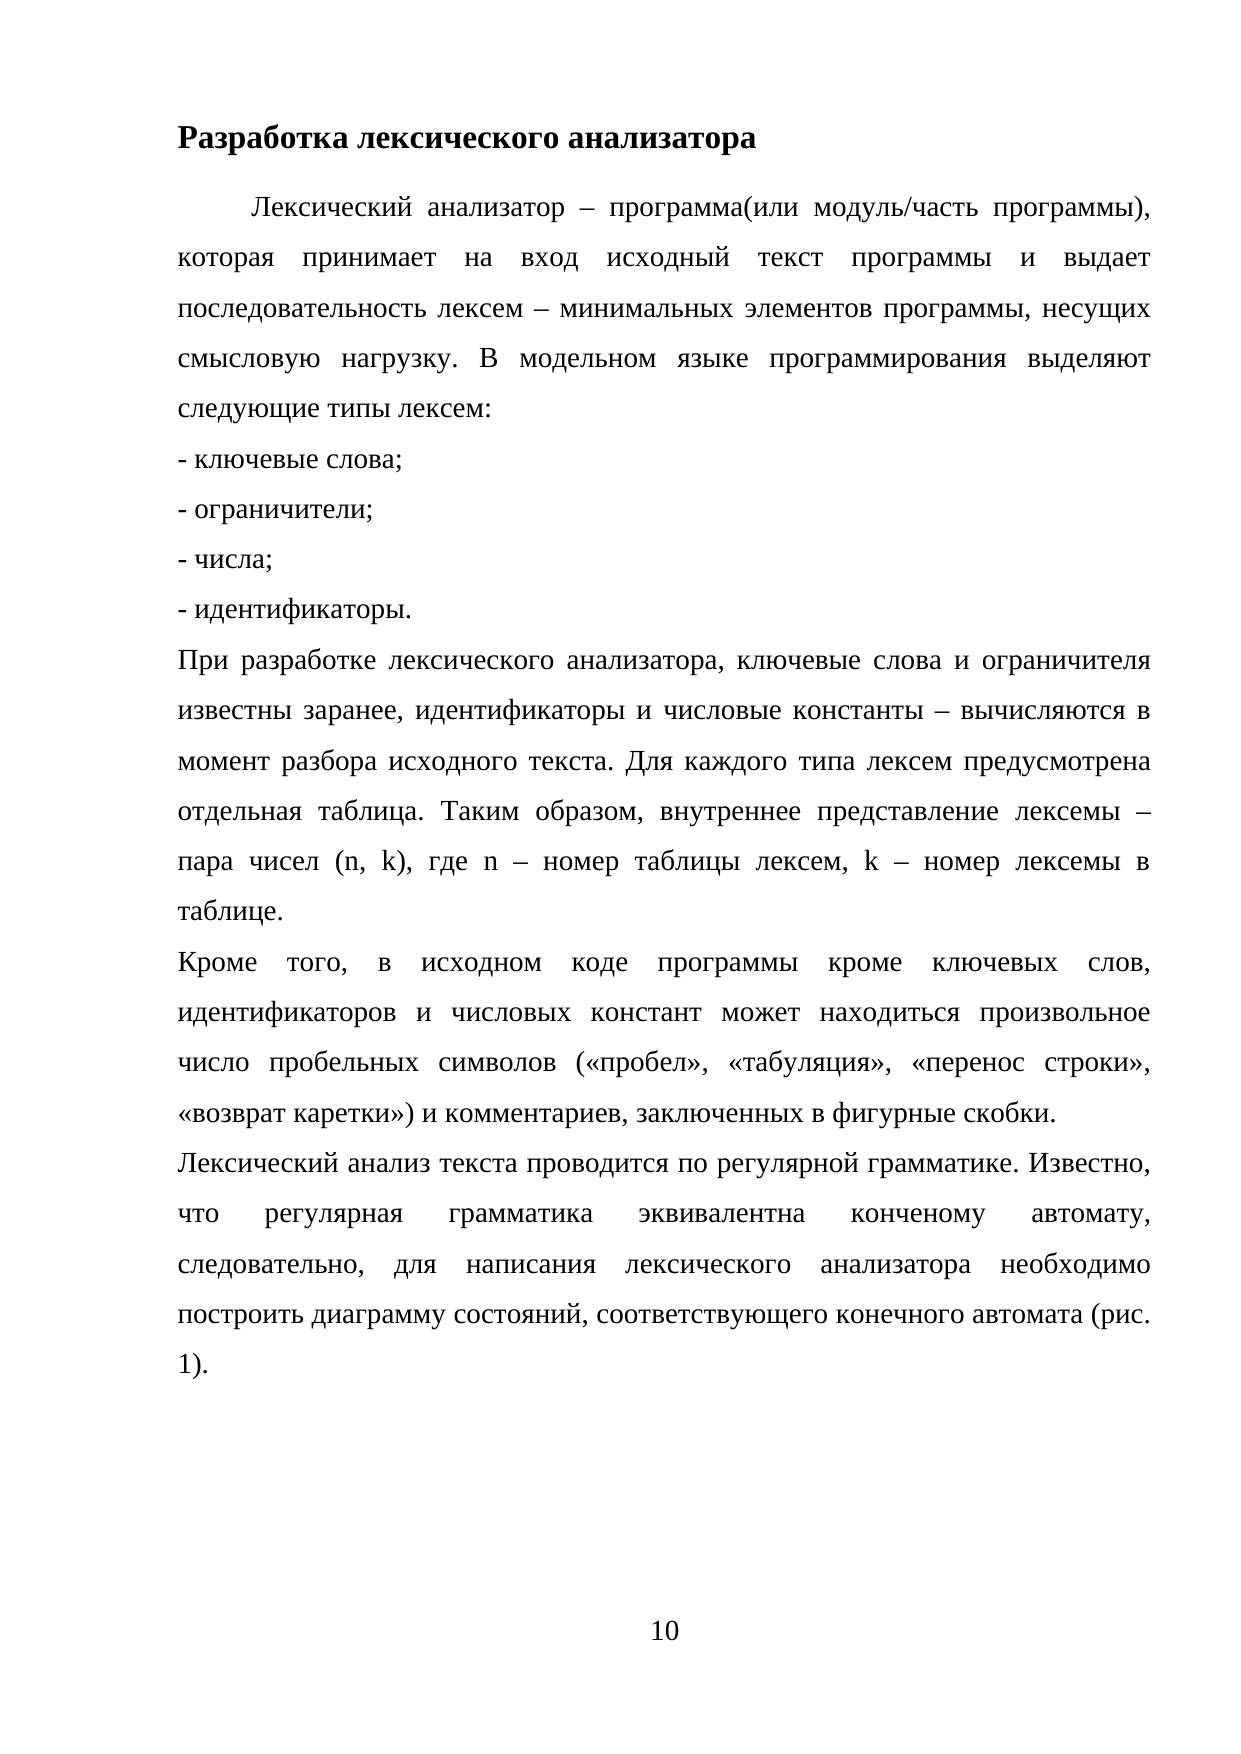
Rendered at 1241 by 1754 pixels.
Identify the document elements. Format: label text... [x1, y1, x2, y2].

text Лексический анализ текста проводится по регулярной грамматике. Известно, что регулярная грамматика эквивалентна конченому автомату, следовательно, для написания лексического анализатора необходимо построить диаграмму состояний, соответствующего конечного автомата (рис. 1). [177, 1145, 1152, 1380]
text Кроме того, в исходном коде программы кроме ключевых слов, идентификаторов и числовых констант может находиться произвольное число пробельных символов («пробел», «табуляция», «перенос строки», «возврат каретки») и комментариев, заключенных в фигурные скобки. [177, 944, 1152, 1128]
text При разработке лексического анализатора, ключевые слова и ограничителя известны заранее, идентификаторы и числовые константы – вычисляются в момент разбора исходного текста. Для каждого типа лексем предусмотрена отдельная таблица. Таким образом, внутреннее представление лексемы – пара чисел (n, k), где n – номер таблицы лексем, k – номер лексемы в таблице. [177, 642, 1152, 927]
subtitle Разработка лексического анализатора [177, 118, 1152, 156]
text - ключевые слова; [177, 441, 1152, 474]
text - идентификаторы. [177, 592, 1152, 625]
text - числа; [177, 541, 1152, 575]
text Лексический анализатор – программа(или модуль/часть программы), которая принимает на вход исходный текст программы и выдает последовательность лексем – минимальных элементов программы, несущих смысловую нагрузку. В модельном языке программирования выделяют следующие типы лексем: [177, 189, 1152, 424]
text - ограничители; [177, 491, 1152, 524]
